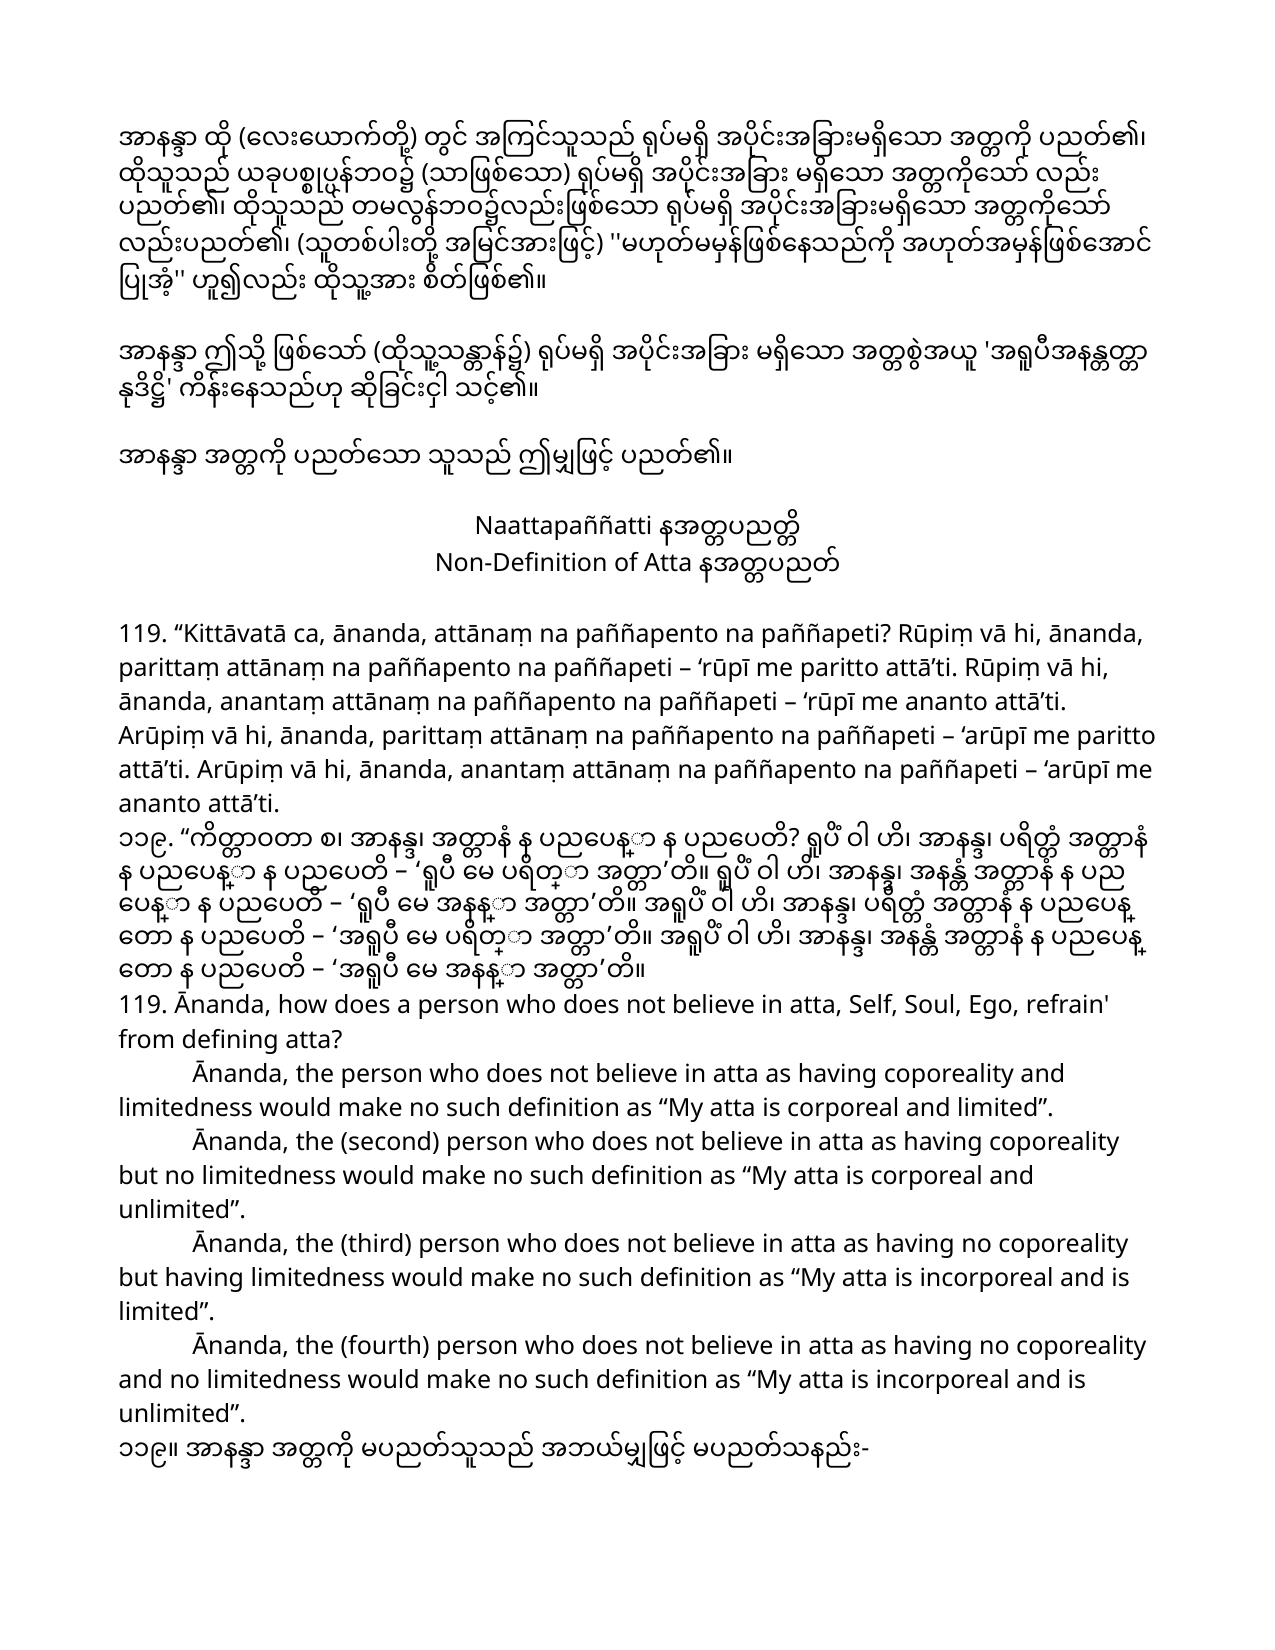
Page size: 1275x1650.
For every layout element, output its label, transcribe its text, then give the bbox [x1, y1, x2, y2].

text အာနန္ဒာ ဤသို့ ဖြစ်သော် (ထိုသူ့သန္တာန်၌) ရုပ်မရှိ အပိုင်းအခြား မရှိသော အတ္တစွဲအယူ 'အရူပီအနန္တတ္တာနုဒိဋ္ဌိ' ကိန်းနေသည်ဟု ဆိုခြင်းငှါ သင့်၏။ [118, 333, 1157, 407]
text အာနန္ဒာ ထို (လေးယောက်တို့) တွင် အကြင်သူသည် ရုပ်မရှိ အပိုင်းအခြားမရှိသော အတ္တကို ပညတ်၏၊ ထိုသူသည် ယခုပစ္စုပ္ပန်ဘဝ၌ (သာဖြစ်သော) ရုပ်မရှိ အပိုင်းအခြား မရှိသော အတ္တကိုသော် လည်းပညတ်၏၊ ထိုသူသည် တမလွန်ဘဝ၌လည်းဖြစ်သော ရုပ်မရှိ အပိုင်းအခြားမရှိသော အတ္တကိုသော် လည်းပညတ်၏၊ (သူတစ်ပါးတို့ အမြင်အားဖြင့်) ''မဟုတ်မမှန်ဖြစ်နေသည်ကို အဟုတ်အမှန်ဖြစ်အောင်ပြုအံ့'' ဟူ၍လည်း ထိုသူ့အား စိတ်ဖြစ်၏။ [118, 118, 1157, 299]
text Non-Definition of Atta နအတ္တပညတ် [118, 544, 1157, 581]
text အာနန္ဒာ အတ္တကို ပညတ်သော သူသည် ဤမျှဖြင့် ပညတ်၏။ [118, 441, 547, 473]
text ၁၁၉။ အာနန္ဒာ အတ္တကို မပညတ်သူသည် အဘယ်မျှဖြင့် မပညတ်သနည်း- [118, 1430, 1157, 1467]
text Ānanda, the (third) person who does not believe in atta as having no coporeality but having limitedness would make no such definition as “My atta is incorporeal and is limited”. [118, 1226, 1157, 1328]
text 119. ‘‘Kittāvatā ca, ānanda, attānaṃ na paññapento na paññapeti? Rūpiṃ vā hi, ānanda, parittaṃ attānaṃ na paññapento na paññapeti – ‘rūpī me paritto attā’ti. Rūpiṃ vā hi, ānanda, anantaṃ attānaṃ na paññapento na paññapeti – ‘rūpī me ananto attā’ti. Arūpiṃ vā hi, ānanda, parittaṃ attānaṃ na paññapento na paññapeti – ‘arūpī me paritto attā’ti. Arūpiṃ vā hi, ānanda, anantaṃ attānaṃ na paññapento na paññapeti – ‘arūpī me ananto attā’ti. [118, 615, 1157, 820]
text Ānanda, the person who does not believe in atta as having coporeality and limitedness would make no such definition as “My atta is corporeal and limited”. [118, 1055, 1157, 1123]
text Ānanda, the (second) person who does not believe in atta as having coporeality but no limitedness would make no such definition as “My atta is corporeal and unlimited”. [118, 1123, 1157, 1226]
text အာနန္ဒာ အတ္တကို ပညတ်သော သူသည် ဤမျှဖြင့် ပညတ်၏။ [580, 441, 1157, 473]
text 119. Ānanda, how does a person who does not believe in atta, Self, Soul, Ego, refrain' from defining atta? [118, 987, 1157, 1055]
text Naattapaññatti နအတ္တပညတ္တိ [118, 507, 1157, 544]
text Ānanda, the (fourth) person who does not believe in atta as having no coporeality and no limitedness would make no such definition as “My atta is incorporeal and is unlimited”. [118, 1328, 1157, 1430]
text ၁၁၉. ‘‘ကိတ္တာဝတာ စ၊ အာနန္ဒ၊ အတ္တာနံ န ပညပေန္တော န ပညပေတိ? ရူပိံ ဝါ ဟိ၊ အာနန္ဒ၊ ပရိတ္တံ အတ္တာနံ န ပညပေန္တော န ပညပေတိ – ‘ရူပီ မေ ပရိတ္တော အတ္တာ’တိ။ ရူပိံ ဝါ ဟိ၊ အာနန္ဒ၊ အနန္တံ အတ္တာနံ န ပညပေန္တော န ပညပေတိ – ‘ရူပီ မေ အနန္တော အတ္တာ’တိ။ အရူပိံ ဝါ ဟိ၊ အာနန္ဒ၊ ပရိတ္တံ အတ္တာနံ န ပညပေန္တော န ပညပေတိ – ‘အရူပီ မေ ပရိတ္တော အတ္တာ’တိ။ အရူပိံ ဝါ ဟိ၊ အာနန္ဒ၊ အနန္တံ အတ္တာနံ န ပညပေန္တော န ပညပေတိ – ‘အရူပီ မေ အနန္တော အတ္တာ’တိ။ [118, 820, 1157, 987]
